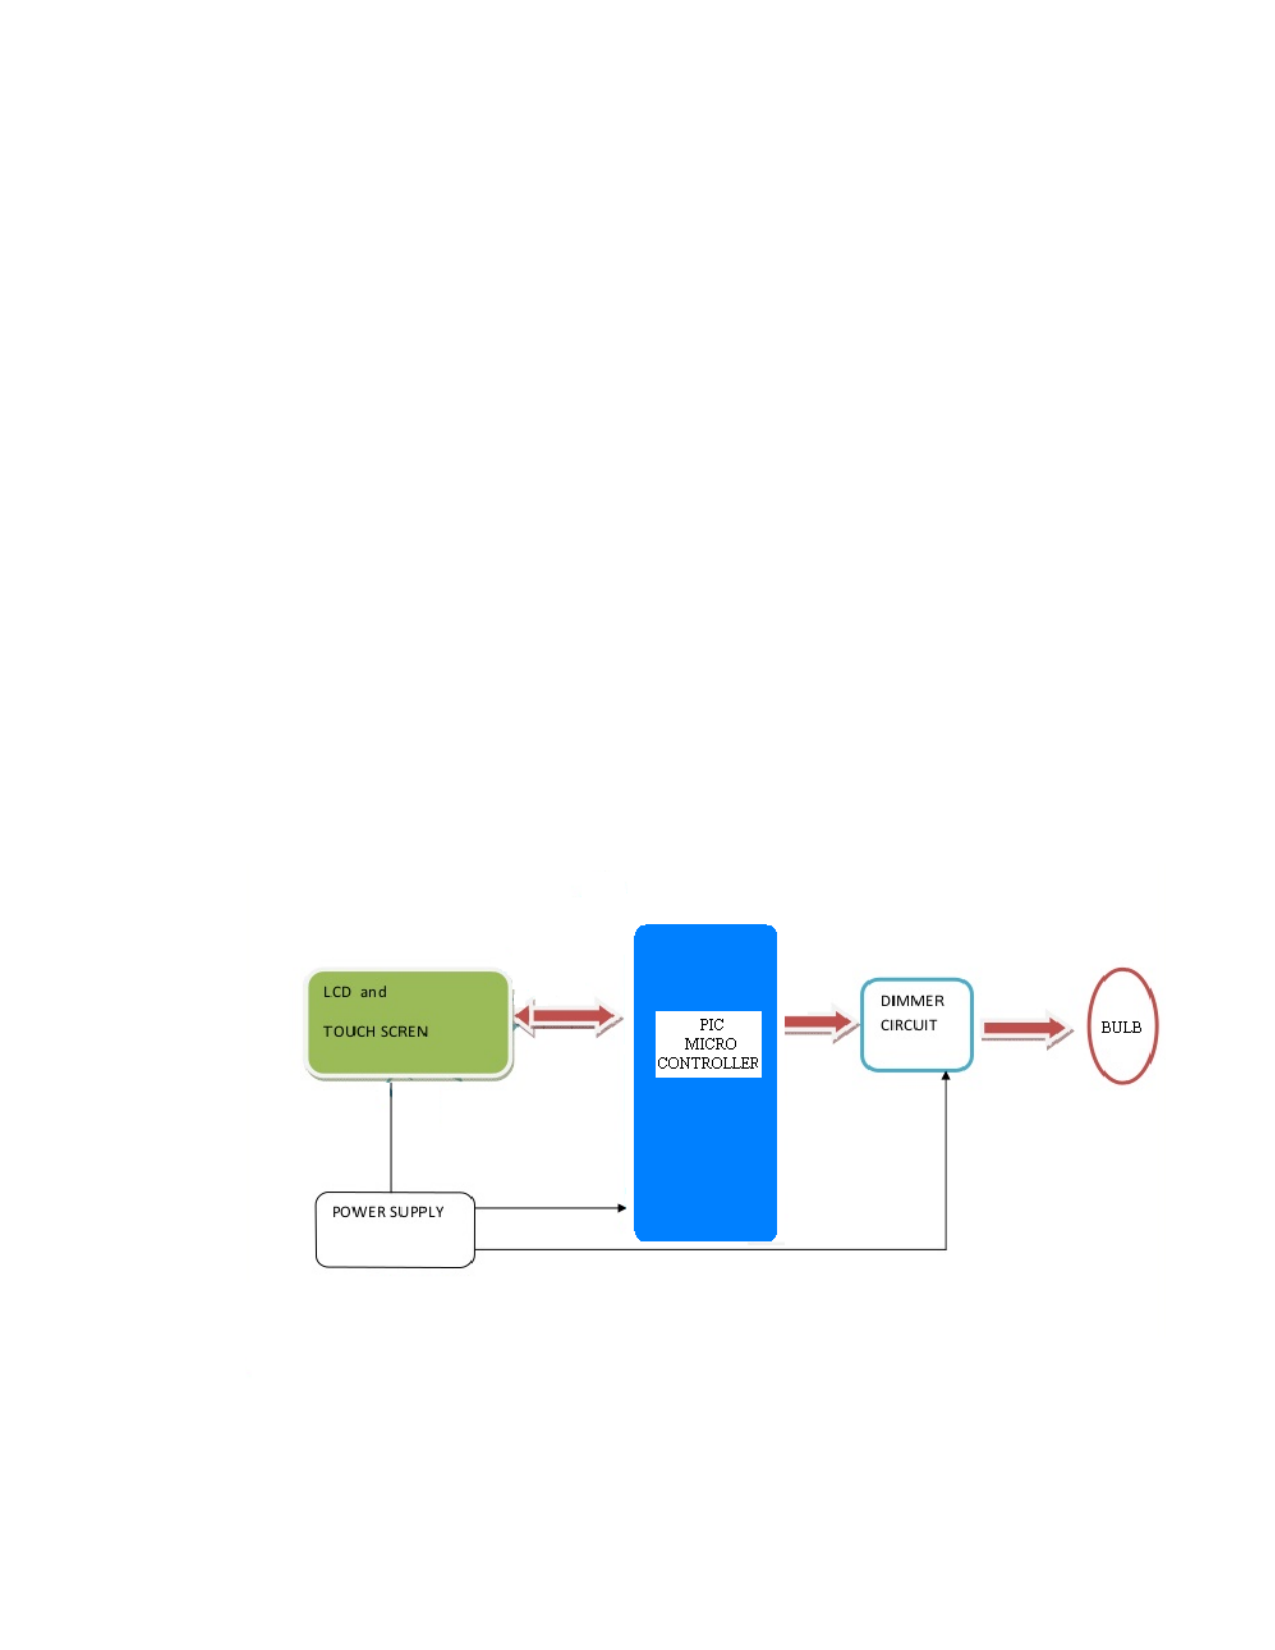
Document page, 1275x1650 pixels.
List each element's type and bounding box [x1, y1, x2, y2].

picture [225, 150, 1199, 1468]
